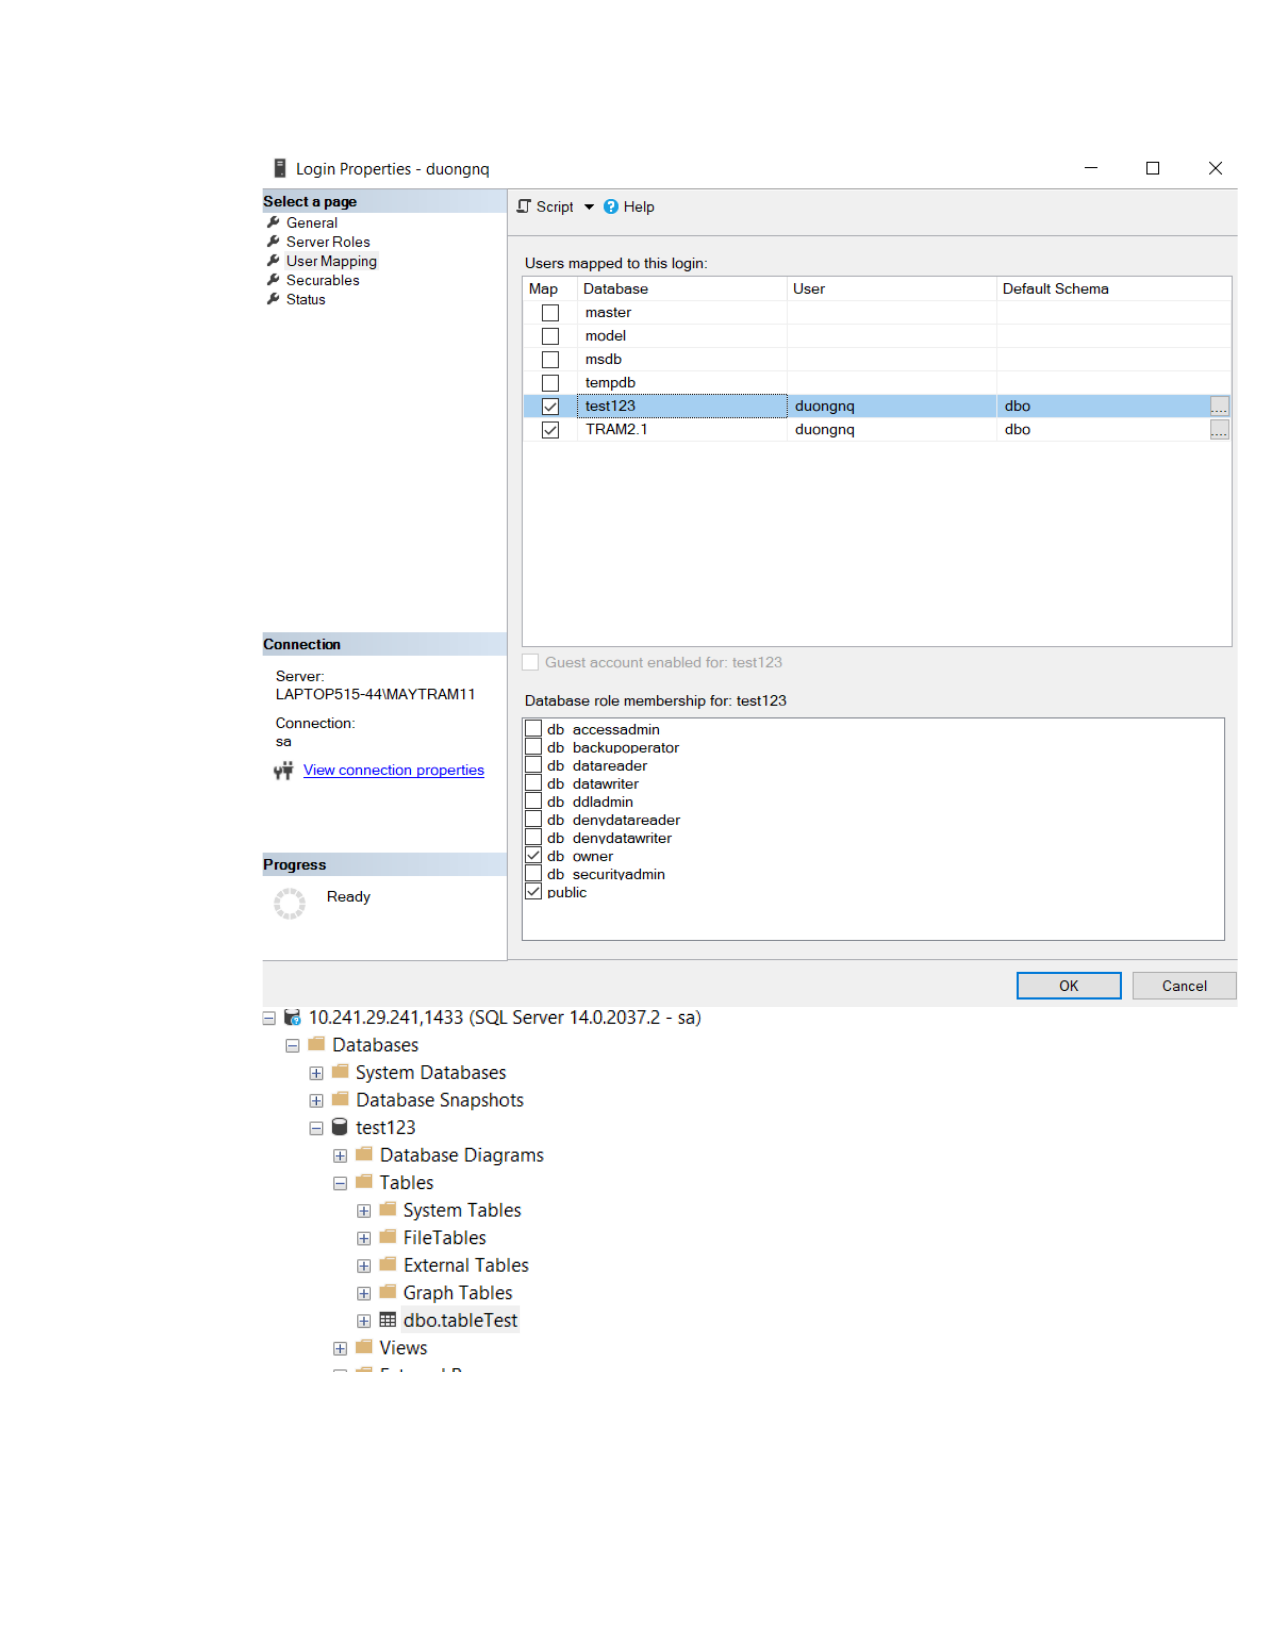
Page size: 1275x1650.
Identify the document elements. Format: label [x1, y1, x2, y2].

picture [262, 1009, 708, 1372]
picture [262, 150, 1238, 1007]
